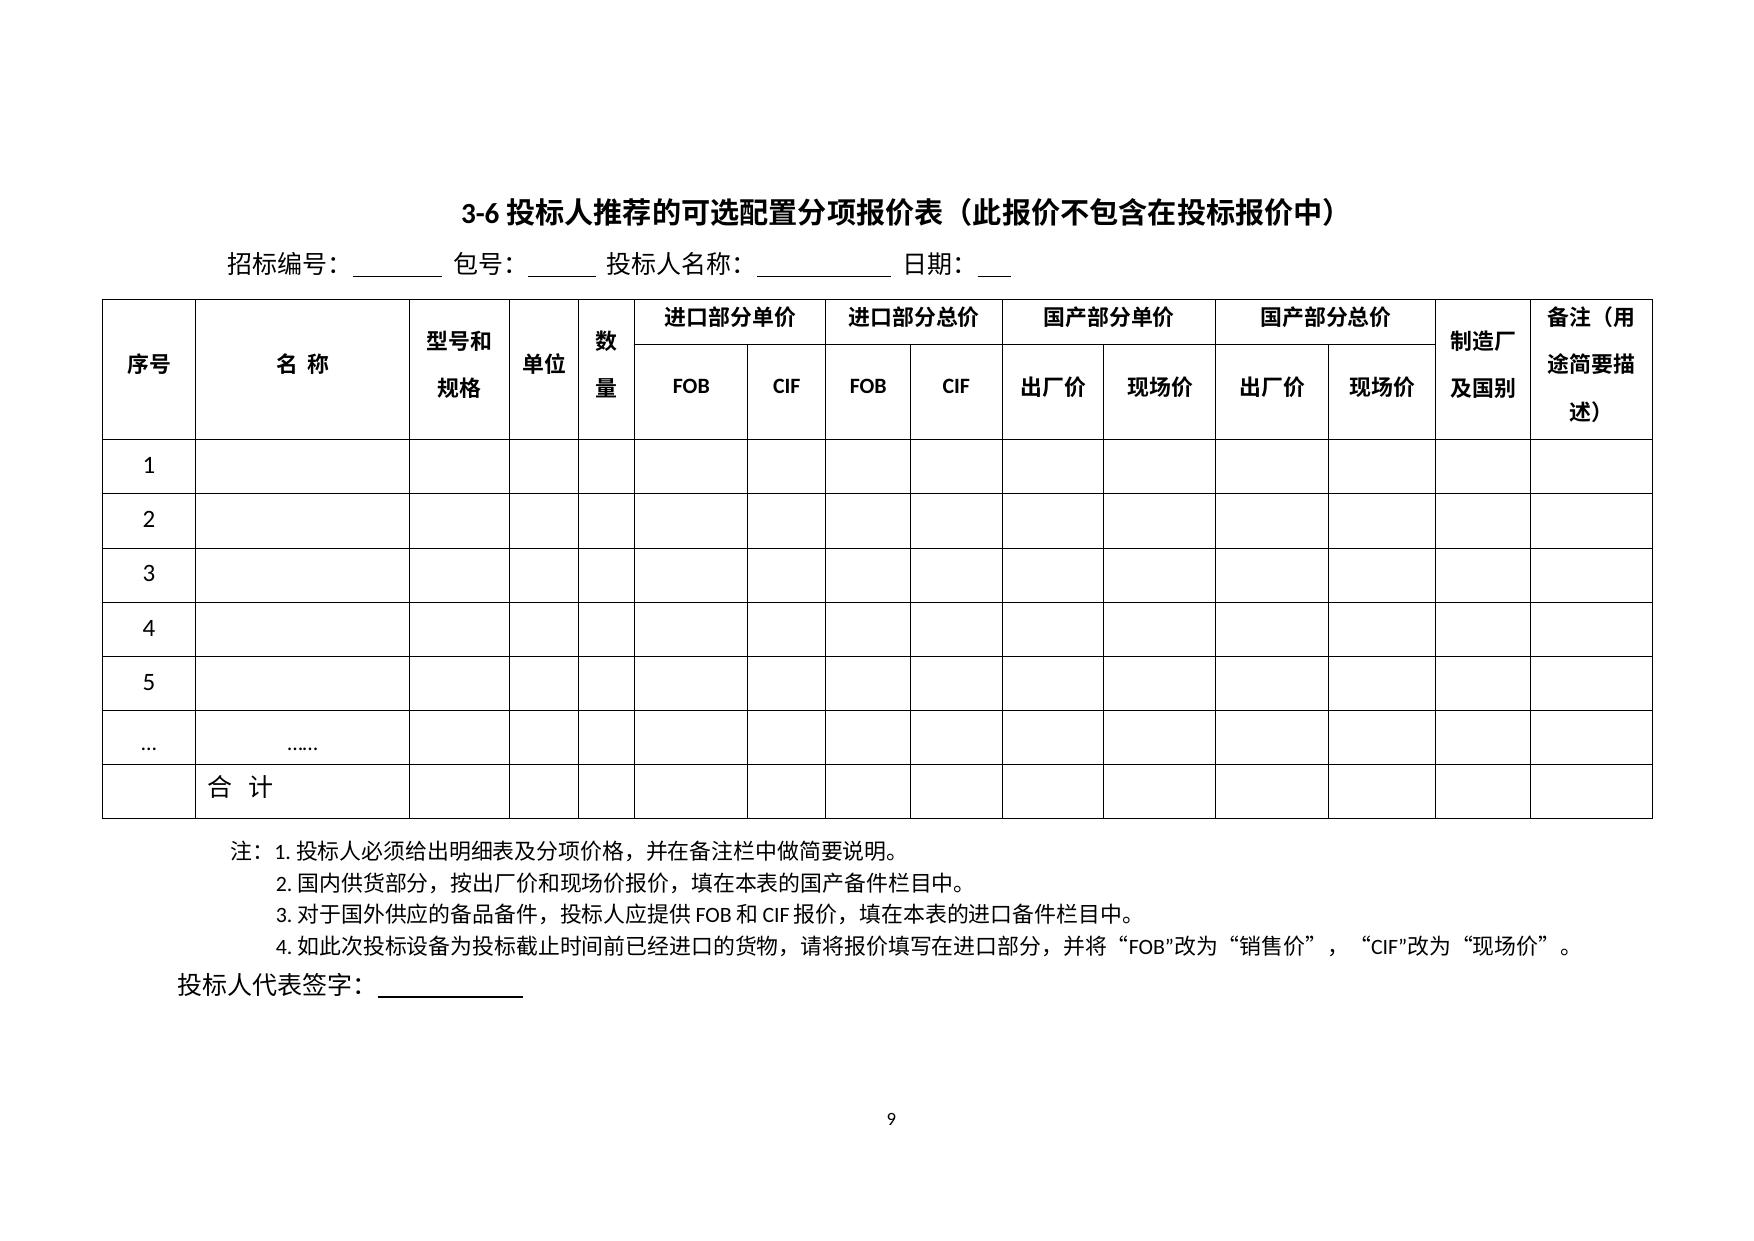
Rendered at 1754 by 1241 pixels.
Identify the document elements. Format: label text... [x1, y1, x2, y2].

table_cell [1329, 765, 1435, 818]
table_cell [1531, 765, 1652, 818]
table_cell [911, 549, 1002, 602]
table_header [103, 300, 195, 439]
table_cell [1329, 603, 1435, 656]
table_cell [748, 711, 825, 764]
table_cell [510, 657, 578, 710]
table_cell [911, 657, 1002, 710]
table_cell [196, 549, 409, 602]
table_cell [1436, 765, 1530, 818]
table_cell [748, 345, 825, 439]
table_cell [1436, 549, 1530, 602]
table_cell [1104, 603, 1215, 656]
subtitle 3-6 投标人推荐的可选配置分项报价表（此报价不包含在投标报价中） [177, 190, 1577, 232]
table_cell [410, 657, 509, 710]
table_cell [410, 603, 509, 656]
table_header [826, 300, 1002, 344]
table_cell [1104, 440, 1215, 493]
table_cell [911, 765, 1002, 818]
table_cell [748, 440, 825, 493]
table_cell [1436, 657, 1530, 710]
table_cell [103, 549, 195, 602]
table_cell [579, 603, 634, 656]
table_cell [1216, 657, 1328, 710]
text 投标人代表签字： [177, 961, 1577, 1002]
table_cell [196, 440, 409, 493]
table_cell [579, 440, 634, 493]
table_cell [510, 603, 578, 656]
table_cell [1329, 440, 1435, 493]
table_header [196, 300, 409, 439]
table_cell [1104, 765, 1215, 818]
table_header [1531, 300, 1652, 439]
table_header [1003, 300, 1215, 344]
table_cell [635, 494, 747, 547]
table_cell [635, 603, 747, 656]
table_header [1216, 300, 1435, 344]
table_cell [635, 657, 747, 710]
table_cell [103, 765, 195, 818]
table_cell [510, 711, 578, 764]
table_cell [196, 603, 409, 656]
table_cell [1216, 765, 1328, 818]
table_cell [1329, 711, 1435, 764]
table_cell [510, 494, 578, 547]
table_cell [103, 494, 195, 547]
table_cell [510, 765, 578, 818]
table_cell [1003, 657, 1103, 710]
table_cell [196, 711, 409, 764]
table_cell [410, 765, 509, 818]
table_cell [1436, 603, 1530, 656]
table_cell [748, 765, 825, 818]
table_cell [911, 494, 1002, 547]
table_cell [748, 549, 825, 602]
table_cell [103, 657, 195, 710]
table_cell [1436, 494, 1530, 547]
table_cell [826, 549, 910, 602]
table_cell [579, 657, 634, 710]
text 注：1. 投标人必须给出明细表及分项价格，并在备注栏中做简要说明。 [187, 834, 1577, 866]
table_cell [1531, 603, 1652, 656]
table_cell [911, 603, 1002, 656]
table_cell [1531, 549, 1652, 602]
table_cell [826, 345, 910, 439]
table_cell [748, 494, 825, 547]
text 招标编号： 包号： 投标人名称： 日期： [177, 244, 1577, 281]
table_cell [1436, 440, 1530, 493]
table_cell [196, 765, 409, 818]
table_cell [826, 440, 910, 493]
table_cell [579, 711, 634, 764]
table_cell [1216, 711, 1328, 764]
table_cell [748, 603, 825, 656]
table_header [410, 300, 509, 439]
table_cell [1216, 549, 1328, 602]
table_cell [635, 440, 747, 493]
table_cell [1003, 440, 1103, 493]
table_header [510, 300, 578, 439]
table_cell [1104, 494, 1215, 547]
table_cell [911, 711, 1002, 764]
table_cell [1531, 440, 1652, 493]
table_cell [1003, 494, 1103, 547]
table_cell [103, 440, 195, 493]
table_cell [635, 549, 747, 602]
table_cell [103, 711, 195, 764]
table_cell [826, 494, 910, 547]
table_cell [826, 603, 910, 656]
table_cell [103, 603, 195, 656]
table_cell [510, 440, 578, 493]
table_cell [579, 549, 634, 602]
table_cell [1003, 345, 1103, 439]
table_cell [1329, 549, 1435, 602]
text 3. 对于国外供应的备品备件，投标人应提供FOB和CIF报价，填在本表的进口备件栏目中。 [232, 897, 1577, 929]
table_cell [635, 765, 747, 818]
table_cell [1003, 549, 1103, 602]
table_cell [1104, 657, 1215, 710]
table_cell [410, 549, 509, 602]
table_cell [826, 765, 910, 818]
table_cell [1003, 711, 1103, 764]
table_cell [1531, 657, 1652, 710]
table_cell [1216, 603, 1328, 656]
text 4. 如此次投标设备为投标截止时间前已经进口的货物，请将报价填写在进口部分，并将“FOB”改为“销售价”，“CIF”改为“现场价”。 [177, 929, 1577, 961]
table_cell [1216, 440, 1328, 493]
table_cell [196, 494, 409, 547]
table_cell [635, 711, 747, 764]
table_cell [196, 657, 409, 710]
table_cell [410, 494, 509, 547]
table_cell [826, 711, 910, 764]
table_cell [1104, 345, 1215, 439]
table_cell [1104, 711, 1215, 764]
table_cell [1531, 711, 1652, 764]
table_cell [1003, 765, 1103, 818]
text 2. 国内供货部分，按出厂价和现场价报价，填在本表的国产备件栏目中。 [232, 866, 1577, 897]
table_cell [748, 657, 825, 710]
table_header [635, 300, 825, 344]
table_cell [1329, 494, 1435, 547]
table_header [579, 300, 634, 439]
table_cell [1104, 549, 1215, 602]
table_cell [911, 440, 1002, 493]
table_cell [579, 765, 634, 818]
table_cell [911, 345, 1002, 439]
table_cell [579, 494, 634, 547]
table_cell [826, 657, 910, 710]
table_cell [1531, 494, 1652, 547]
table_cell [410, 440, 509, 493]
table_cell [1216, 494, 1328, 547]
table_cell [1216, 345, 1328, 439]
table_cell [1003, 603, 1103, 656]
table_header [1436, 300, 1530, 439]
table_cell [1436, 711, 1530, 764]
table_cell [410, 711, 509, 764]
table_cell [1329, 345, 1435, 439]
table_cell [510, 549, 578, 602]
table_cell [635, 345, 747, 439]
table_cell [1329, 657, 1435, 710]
